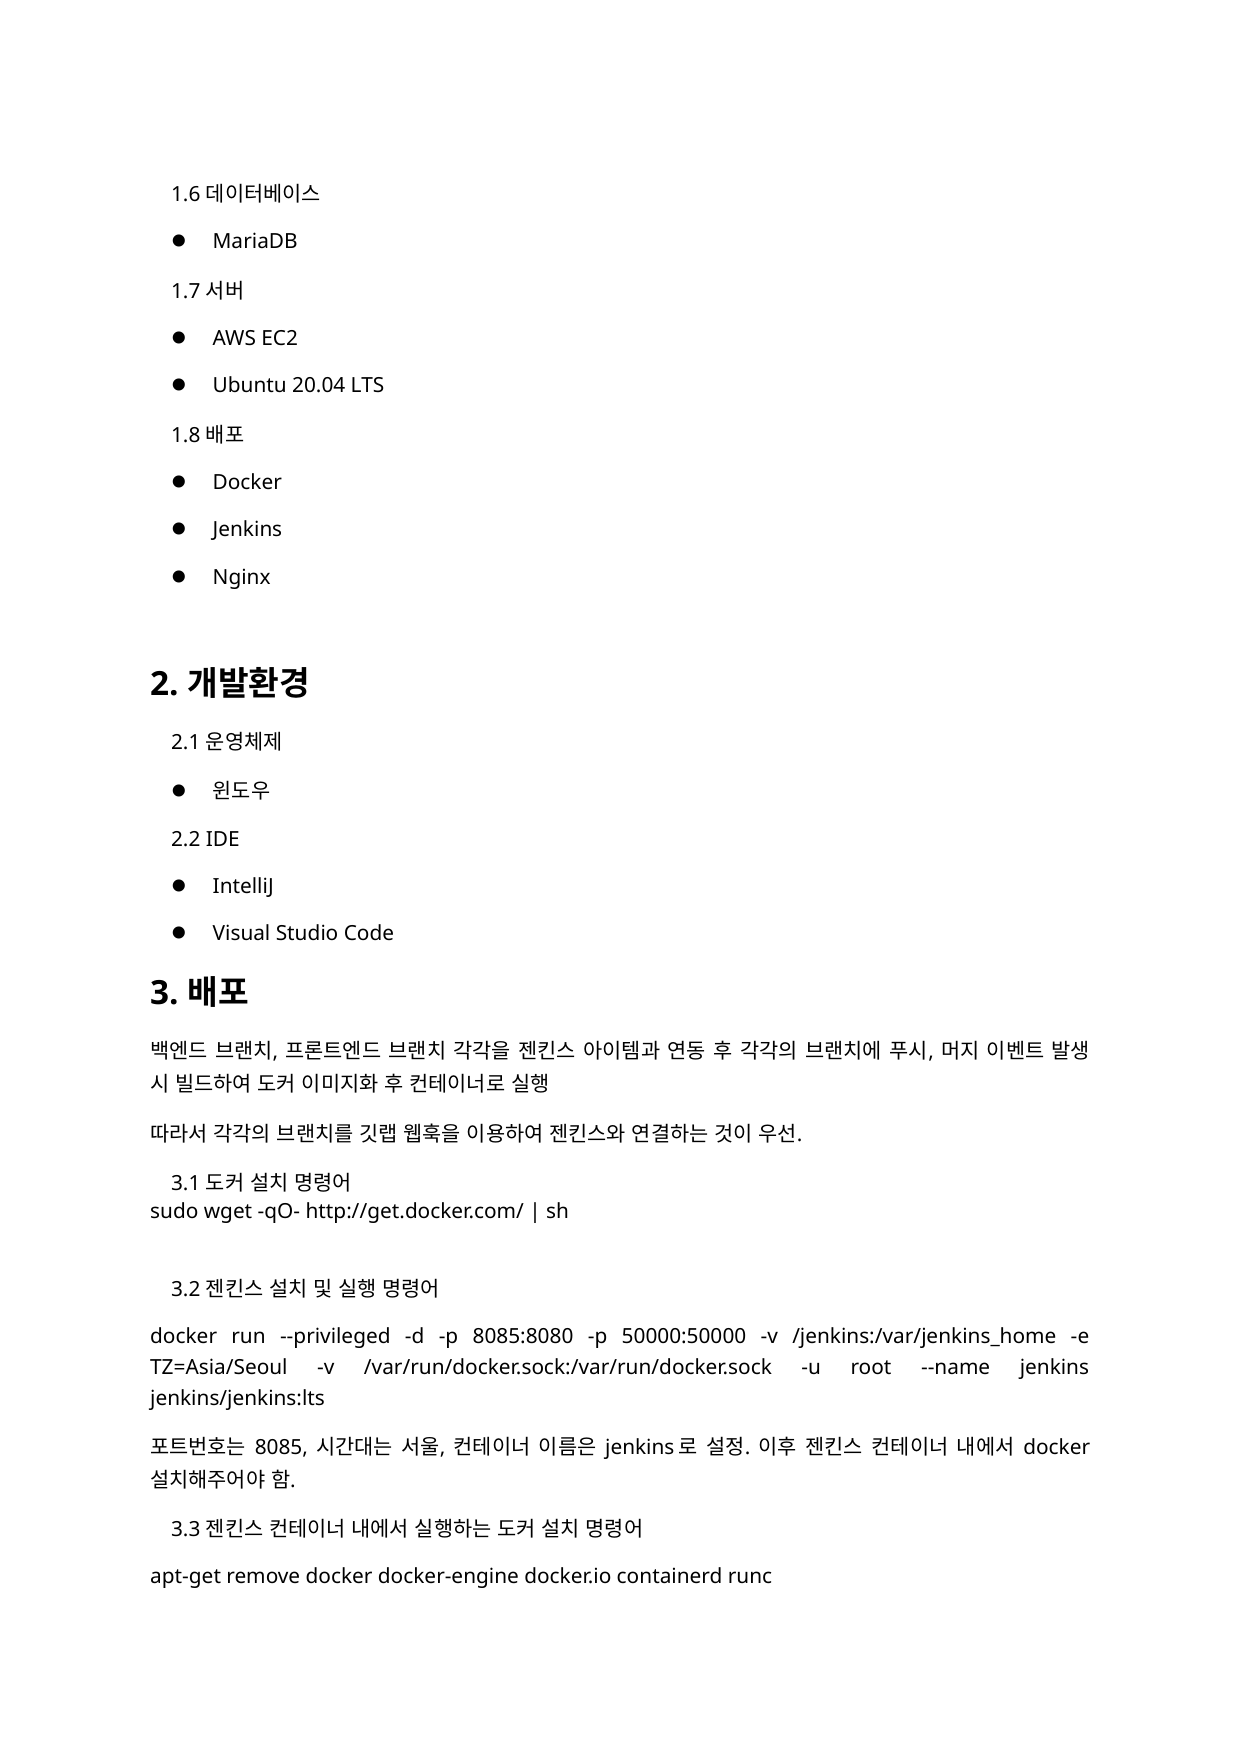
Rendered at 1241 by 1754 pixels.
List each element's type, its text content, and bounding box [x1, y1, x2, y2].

text docker run --privileged -d -p 8085:8080 -p 50000:50000 -v /jenkins:/var/jenkins_home -e TZ=Asia/Seoul -v /var/run/docker.sock:/var/run/docker.sock -u root --name jenkins jenkins/jenkins:lts [150, 1322, 1090, 1411]
list AWS EC2 [171, 323, 1090, 352]
text 1.8 배포 [171, 418, 1090, 448]
text 1.6 데이터베이스 [150, 177, 1090, 207]
text 2. 개발환경 [150, 656, 1090, 705]
text 3. 배포 [150, 966, 1090, 1014]
list Nginx [171, 562, 1090, 590]
text 3.1 도커 설치 명령어 [150, 1166, 1090, 1196]
text 3.3 젠킨스 컨테이너 내에서 실행하는 도커 설치 명령어 [150, 1512, 1090, 1542]
text 따라서 각각의 브랜치를 깃랩 웹훅을 이용하여 젠킨스와 연결하는 것이 우선. [150, 1117, 1090, 1147]
text sudo wget -qO- http://get.docker.com/ | sh [150, 1196, 1090, 1225]
text apt-get remove docker docker-engine docker.io containerd runc [150, 1562, 1090, 1590]
text 2.2 IDE [150, 824, 1090, 852]
text 포트번호는 8085, 시간대는 서울, 컨테이너 이름은 jenkins로 설정. 이후 젠킨스 컨테이너 내에서 docker 설치해주어야 함. [150, 1430, 1090, 1493]
list Jenkins [171, 514, 1090, 543]
list MariaDB [171, 227, 1090, 255]
list IntelliJ [171, 871, 1090, 900]
text 3.2 젠킨스 설치 및 실행 명령어 [150, 1272, 1090, 1302]
list Ubuntu 20.04 LTS [171, 371, 1090, 399]
text 백엔드 브랜치, 프론트엔드 브랜치 각각을 젠킨스 아이템과 연동 후 각각의 브랜치에 푸시, 머지 이벤트 발생 시 빌드하여 도커 이미지화 후 컨테이너로 실행 [150, 1035, 1090, 1098]
text 2.1 운영체제 [150, 725, 1090, 756]
list 윈도우 [171, 775, 1090, 805]
list Docker [171, 467, 1090, 496]
text 1.7 서버 [171, 274, 1090, 304]
list Visual Studio Code [171, 918, 1090, 947]
